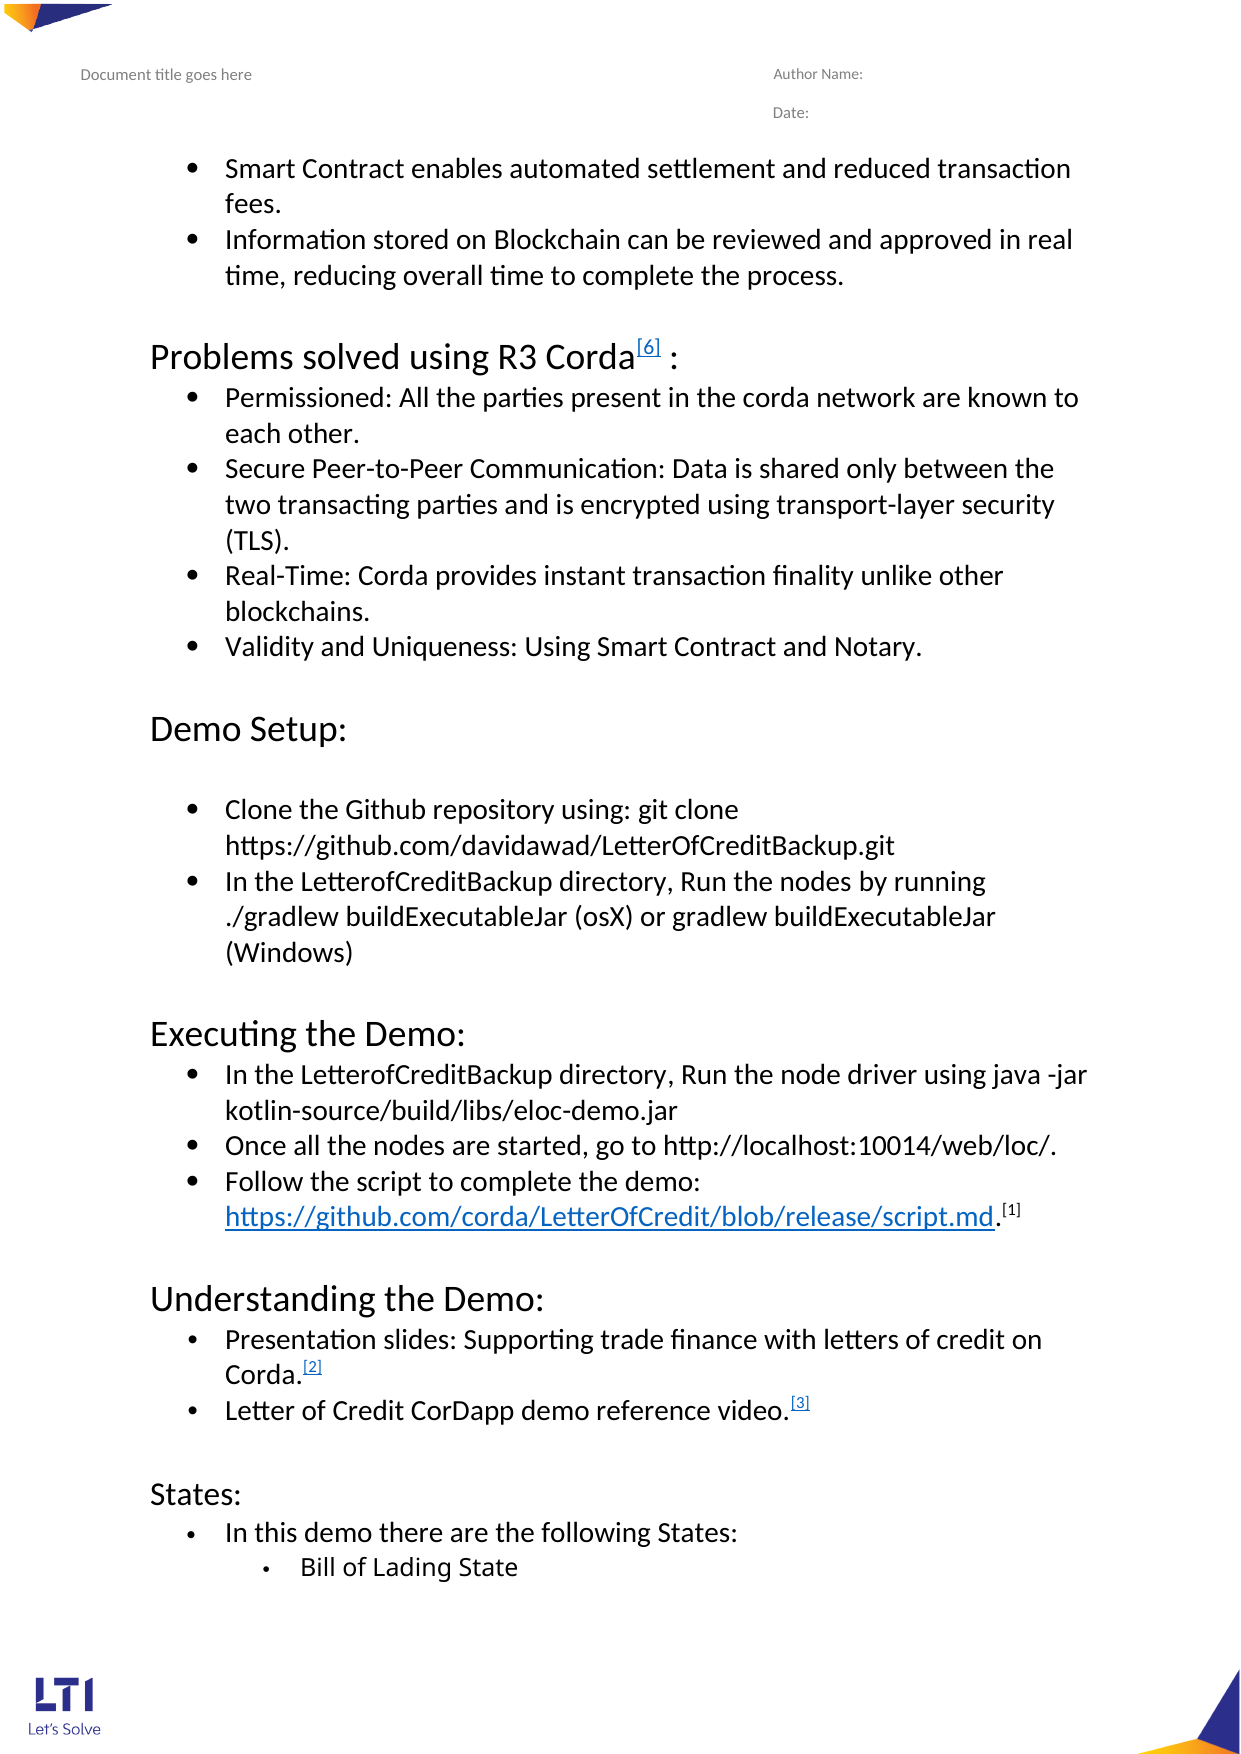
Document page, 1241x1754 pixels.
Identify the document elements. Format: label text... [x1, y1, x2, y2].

list Letter of Credit CorDapp demo reference video.[3] [187, 1392, 1090, 1428]
list In this demo there are the following States: [187, 1514, 1090, 1550]
list In the LetterofCreditBackup directory, Run the nodes by running ./gradlew buildExecutableJar (osX) or gradlew buildExecutableJar (Windows) [187, 863, 1090, 969]
text Demo Setup: [150, 705, 1090, 751]
text Problems solved using R3 Corda[6] : [150, 333, 1090, 379]
list Secure Peer-to-Peer Communication: Data is shared only between the two transacting parties and is encrypted using transport-layer security (TLS). [187, 450, 1090, 557]
list Validity and Uniqueness: Using Smart Contract and Notary. [187, 628, 1090, 664]
list Permissioned: All the parties present in the corda network are known to each other. [187, 379, 1090, 450]
list Clone the Github repository using: git clone https://github.com/davidawad/LetterOfCreditBackup.git [187, 791, 1090, 863]
text Executing the Demo: [150, 1010, 1090, 1056]
list Real-Time: Corda provides instant transaction finality unlike other blockchains. [187, 557, 1090, 628]
list Smart Contract enables automated settlement and reduced transaction fees. [187, 150, 1090, 221]
list Bill of Lading State [262, 1550, 1090, 1584]
list Presentation slides: Supporting trade finance with letters of credit on Corda.[2] [187, 1321, 1090, 1392]
picture [4, 0, 113, 100]
text States: [150, 1473, 1090, 1514]
list In the LetterofCreditBackup directory, Run the node driver using java -jar kotlin-source/build/libs/eloc-demo.jar [187, 1056, 1090, 1127]
list Follow the script to complete the demo: https://github.com/corda/LetterOfCredit/blob/release/script.md.[1] [187, 1163, 1090, 1234]
picture [1134, 1670, 1241, 1754]
picture [21, 1668, 105, 1740]
list Once all the nodes are started, go to http://localhost:10014/web/loc/. [187, 1127, 1090, 1163]
list Information stored on Blockchain can be reviewed and approved in real time, reducing overall time to complete the process. [187, 221, 1090, 292]
text Understanding the Demo: [150, 1275, 1090, 1321]
